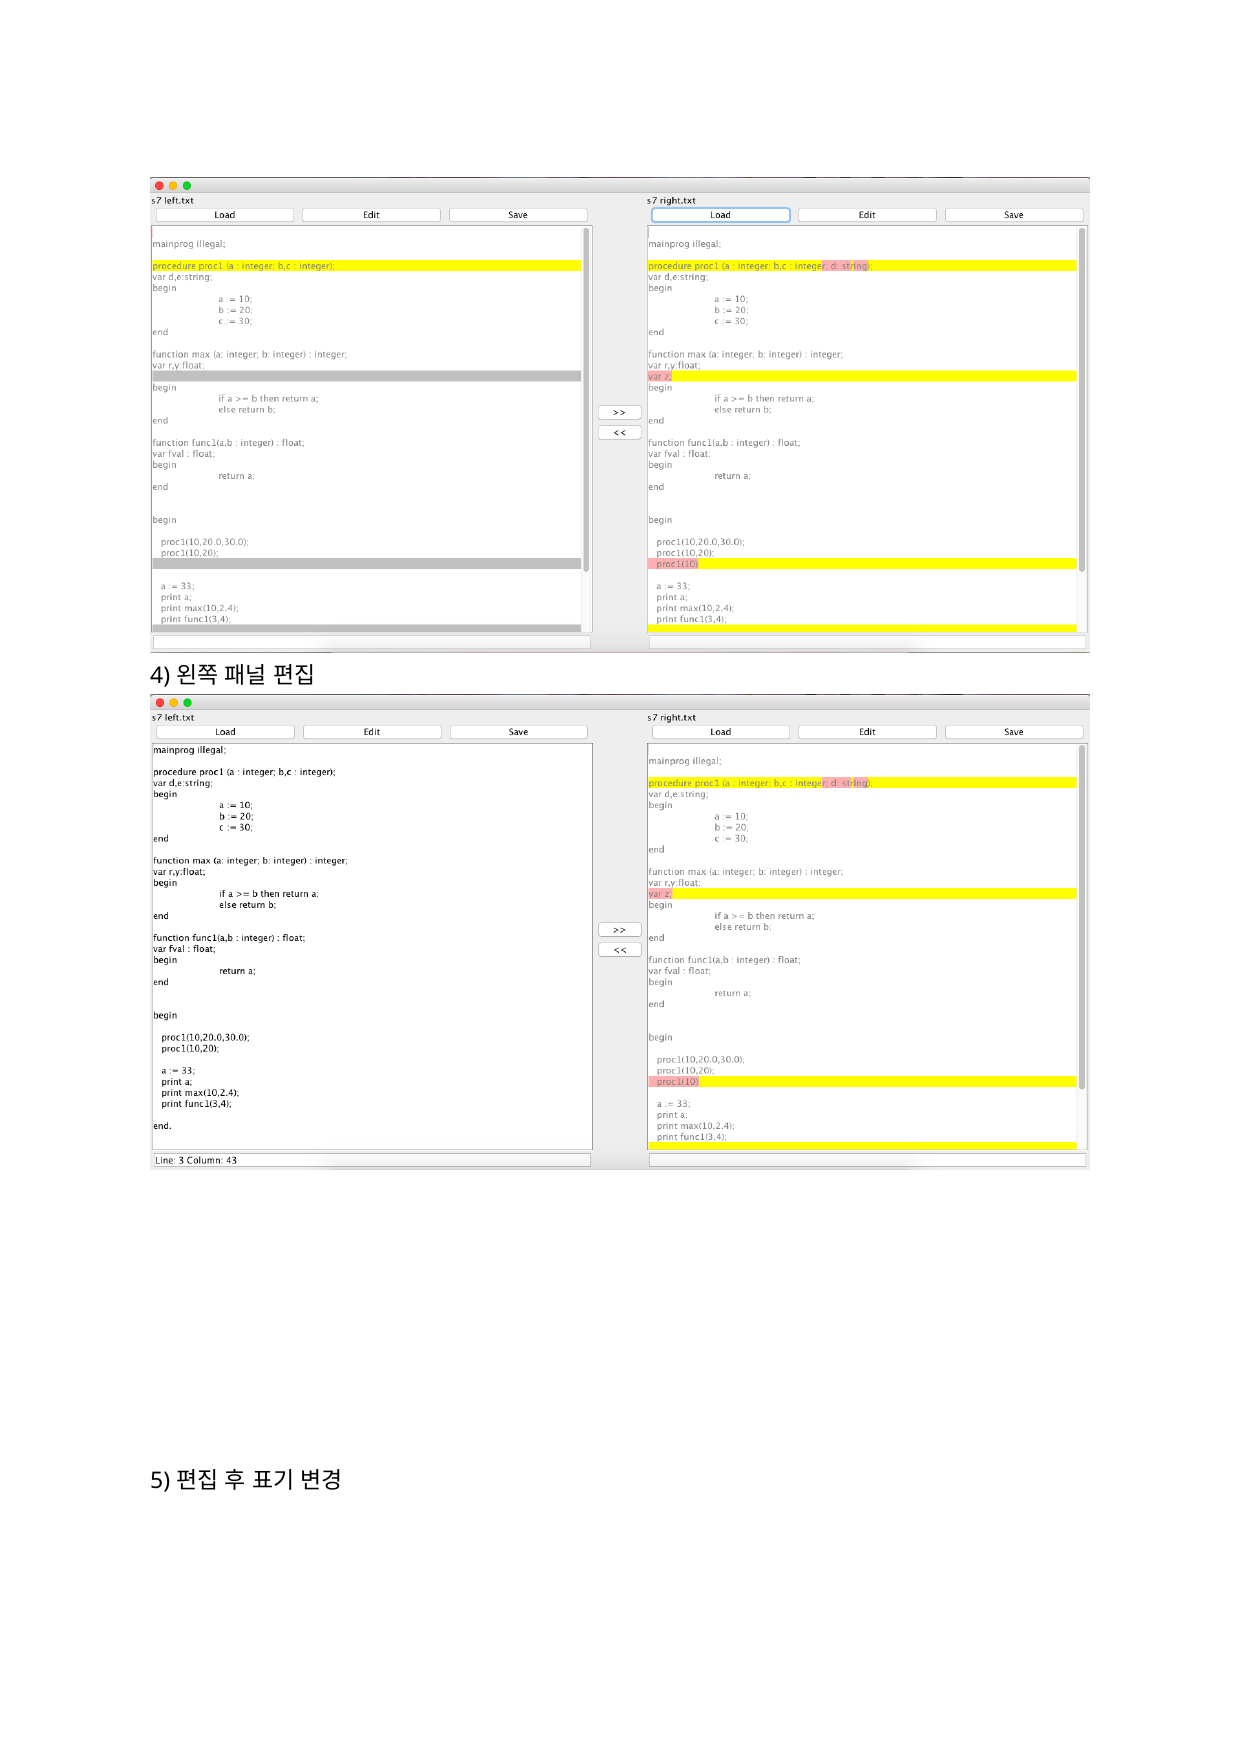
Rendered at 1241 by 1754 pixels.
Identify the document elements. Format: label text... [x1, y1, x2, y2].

text 5) 편집 후 표기 변경 [150, 1462, 1090, 1495]
text 4) 왼쪽 패널 편집 [150, 656, 1090, 690]
picture [150, 694, 1090, 1170]
picture [150, 177, 1090, 653]
